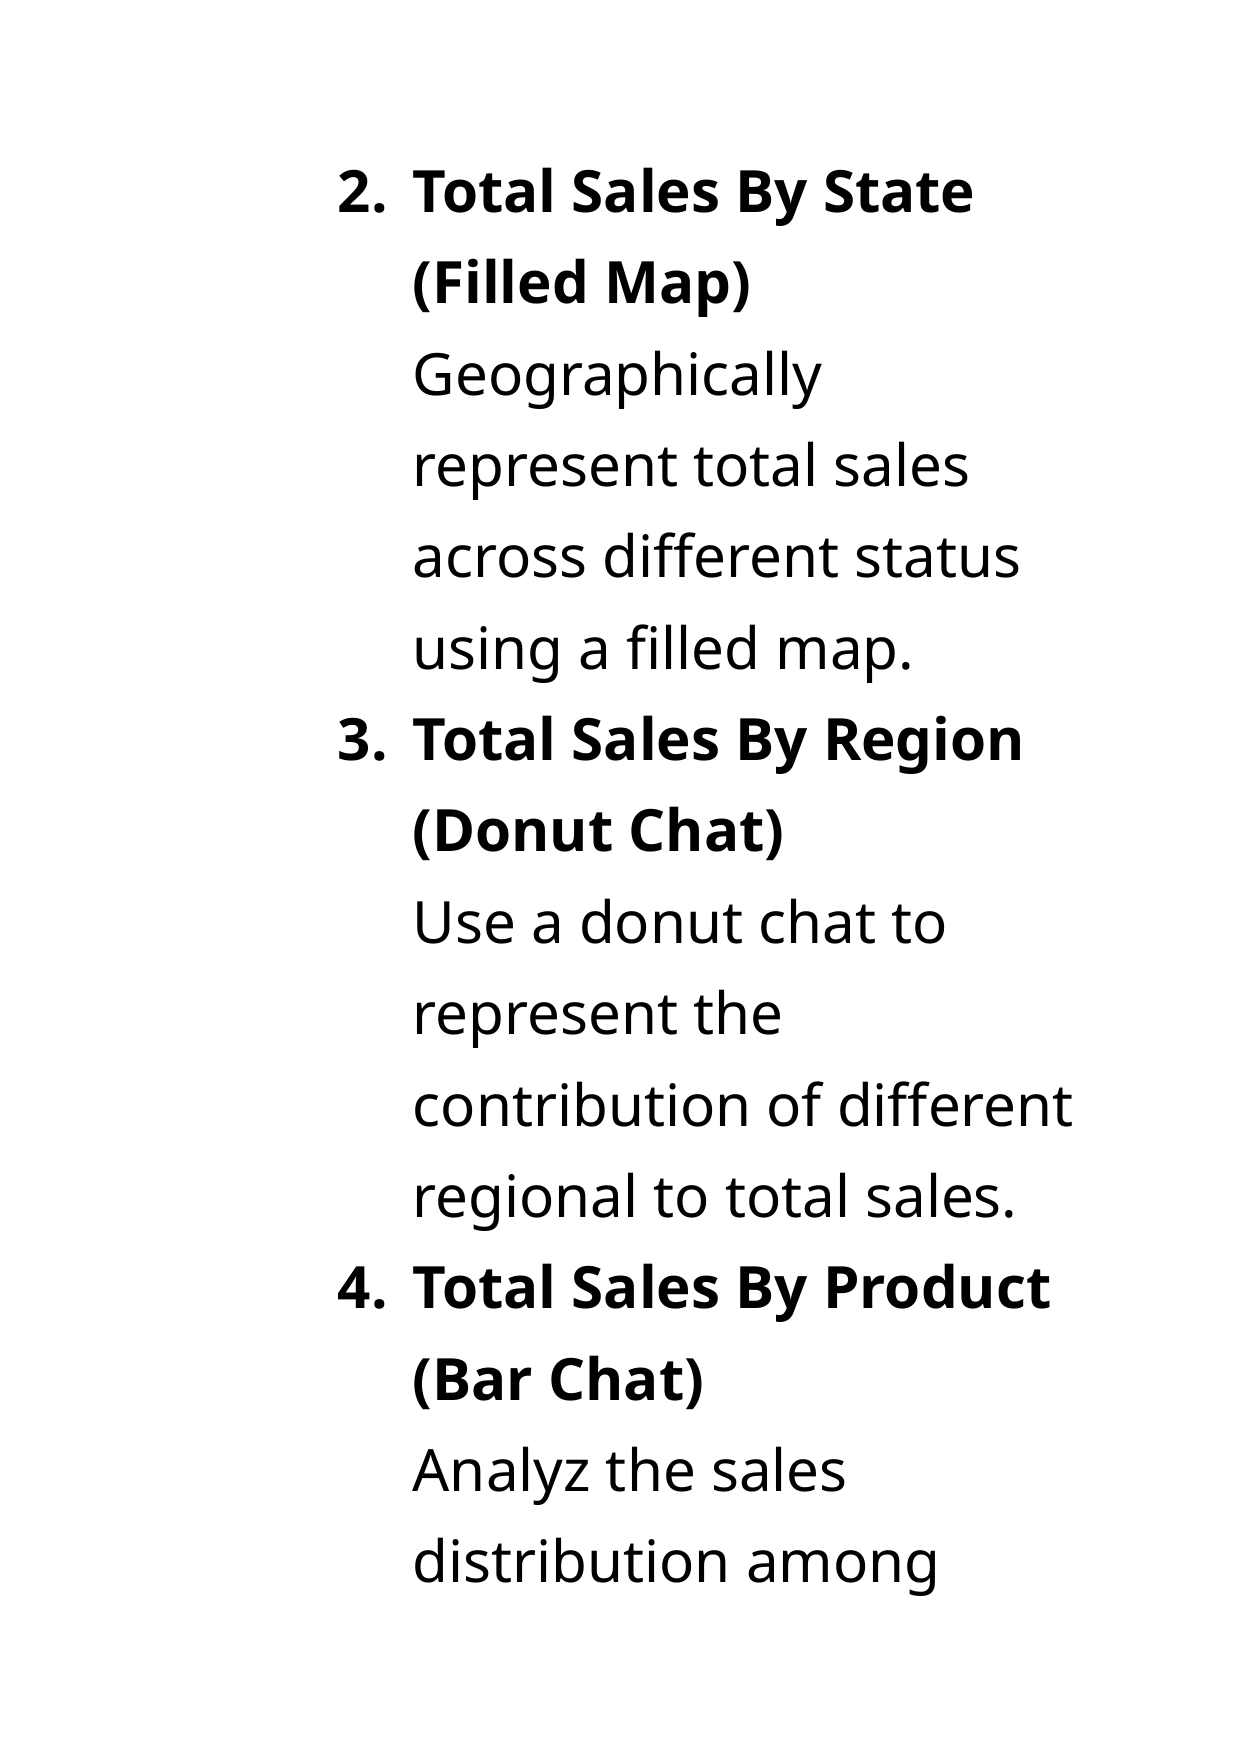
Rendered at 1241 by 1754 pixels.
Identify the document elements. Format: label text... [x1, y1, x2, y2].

list Total Sales By Product (Bar Chat) [337, 1246, 1090, 1417]
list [412, 1429, 1090, 1600]
list Total Sales By Region (Donut Chat) [337, 698, 1090, 869]
list Total Sales By State (Filled Map) [337, 150, 1090, 321]
list Use a donut chat to represent the contribution of different regional to total sales. [412, 881, 1090, 1234]
list Geographically represent total sales across different status using a filled map. [412, 333, 1090, 686]
